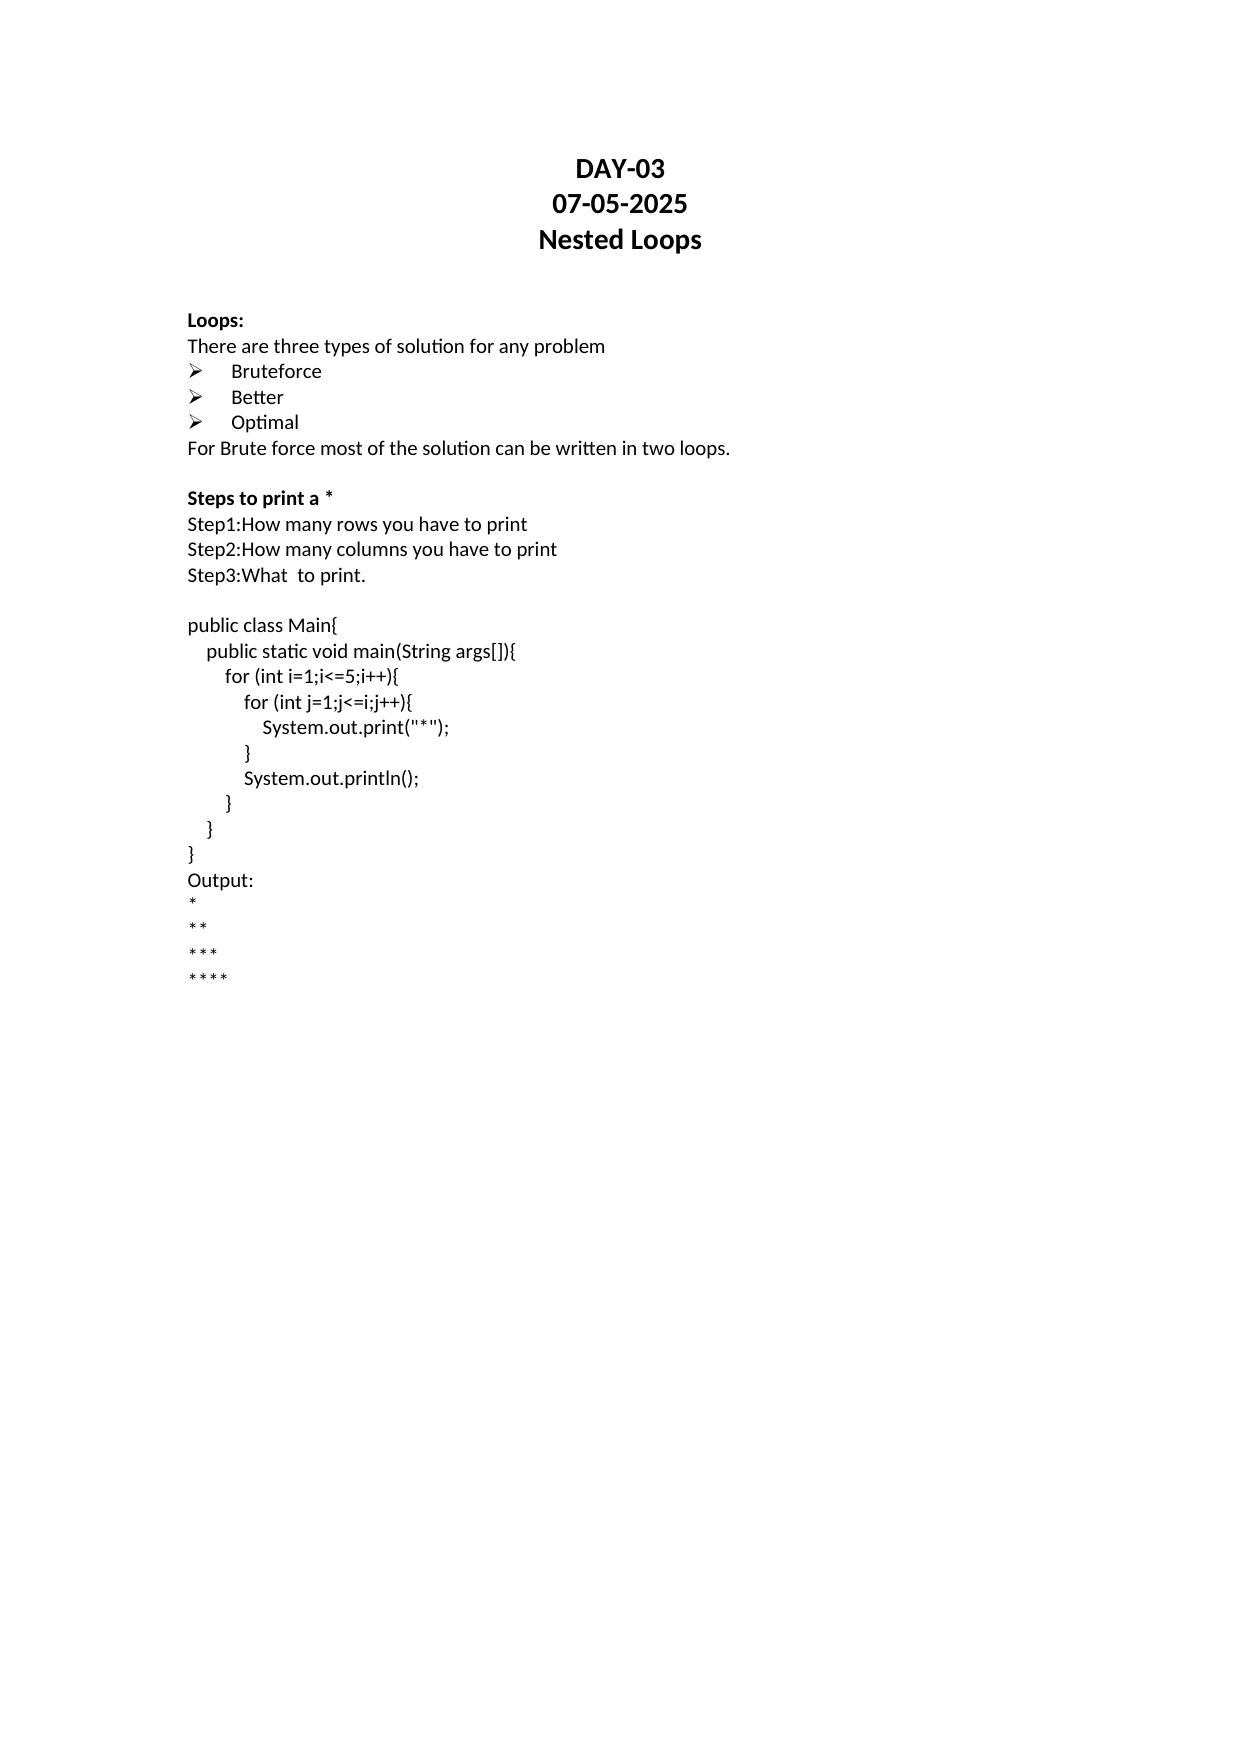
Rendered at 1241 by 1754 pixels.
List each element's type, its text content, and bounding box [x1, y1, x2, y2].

list For Brute force most of the solution can be written in two loops. [187, 435, 1053, 460]
list Output: [187, 867, 1053, 892]
list * [187, 892, 1053, 918]
list System.out.print("*"); [187, 714, 1053, 740]
list public static void main(String args[]){ [187, 638, 1053, 663]
list Step3:What to print. [187, 562, 1053, 587]
list **** [187, 968, 1053, 994]
list System.out.println(); [187, 765, 1053, 791]
list Steps to print a * [187, 486, 1053, 511]
list Step2:How many columns you have to print [187, 536, 1053, 562]
list Better [187, 384, 1053, 409]
list ** [187, 918, 1053, 943]
list } [187, 791, 1053, 816]
list for (int j=1;j<=i;j++){ [187, 689, 1053, 714]
list *** [187, 943, 1053, 968]
list public class Main{ [187, 613, 1053, 638]
list Optimal [187, 409, 1053, 435]
text Nested Loops [187, 221, 1053, 257]
text 07-05-2025 [187, 186, 1053, 221]
list for (int i=1;i<=5;i++){ [187, 663, 1053, 689]
text Loops: [187, 308, 1053, 333]
list } [187, 816, 1053, 841]
text There are three types of solution for any problem [187, 333, 1053, 358]
text DAY-03 [187, 150, 1053, 186]
list Bruteforce [187, 358, 1053, 384]
list Step1:How many rows you have to print [187, 511, 1053, 536]
list } [187, 740, 1053, 765]
list } [187, 841, 1053, 867]
